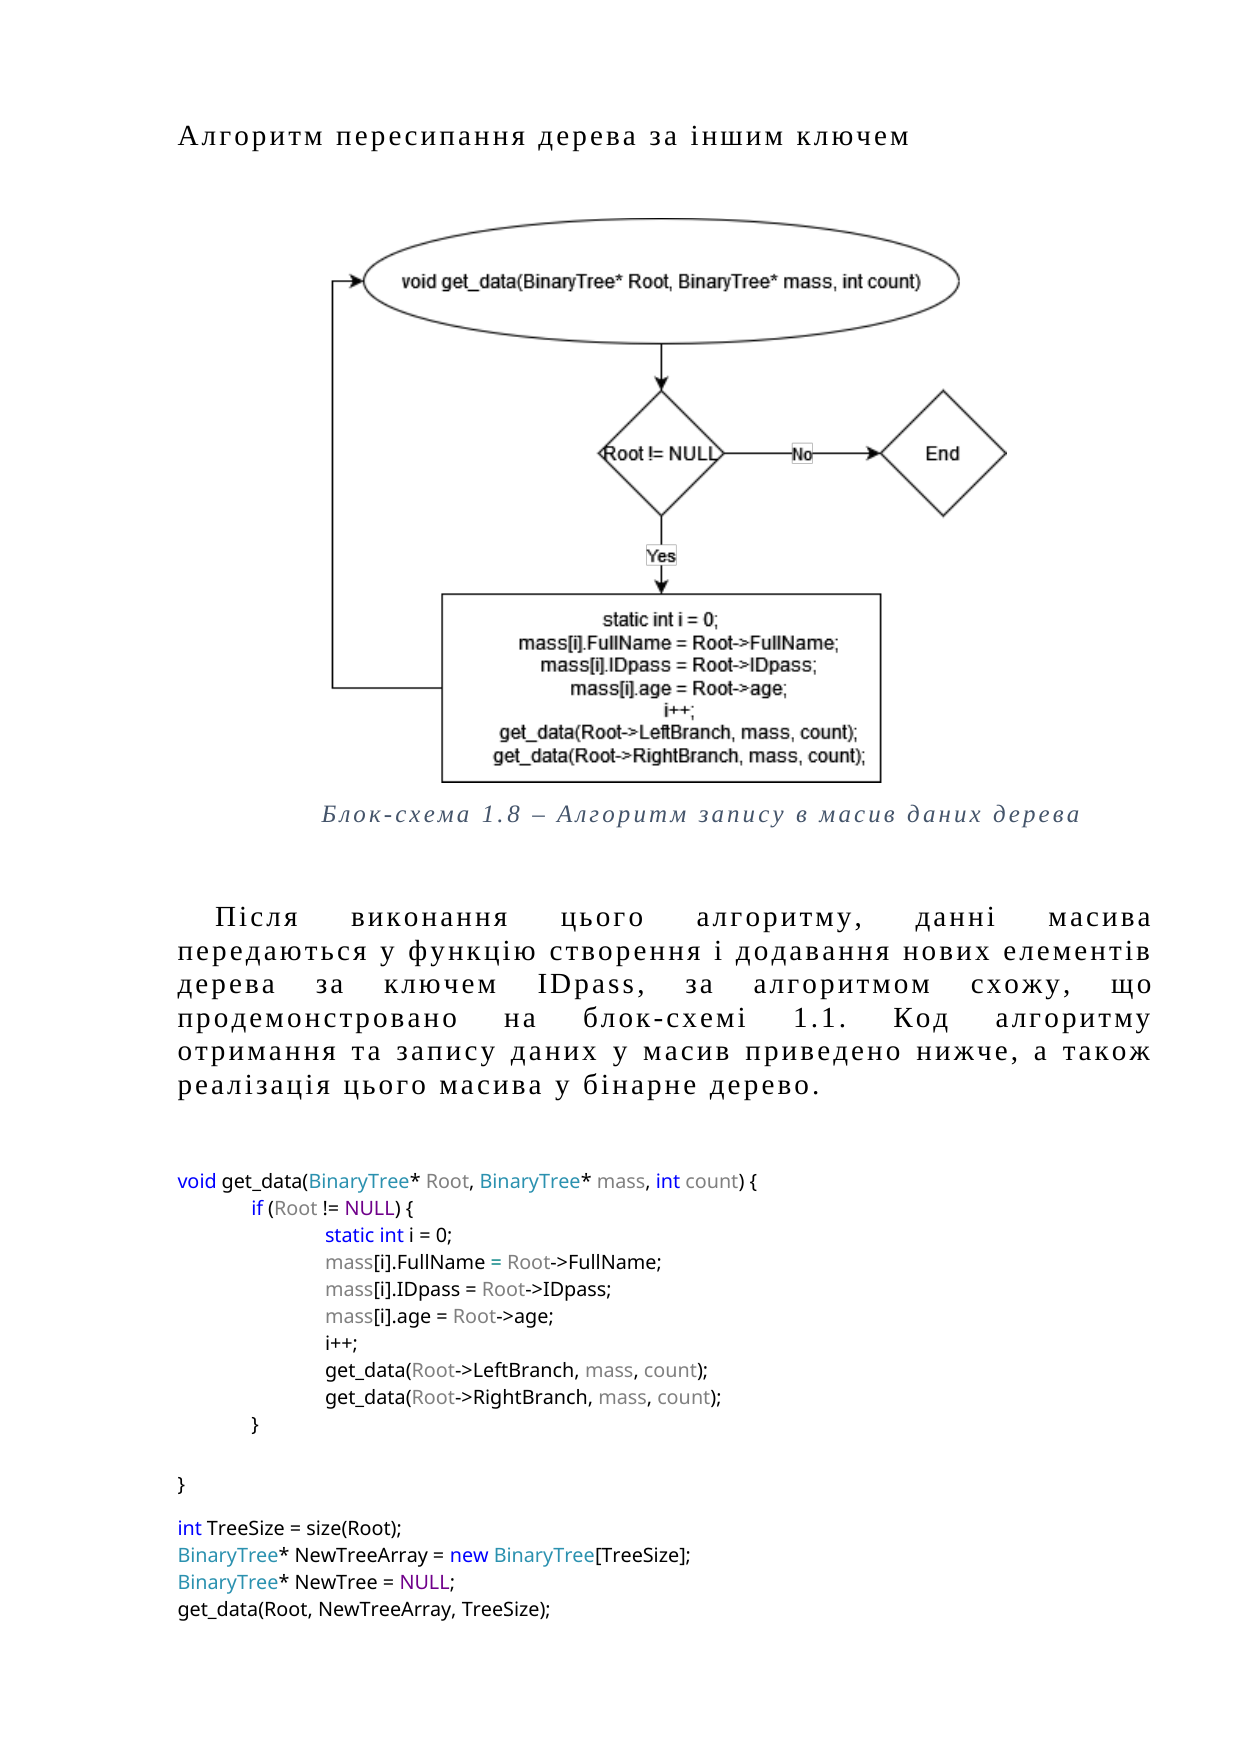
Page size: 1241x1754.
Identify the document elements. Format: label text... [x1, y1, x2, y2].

text Блок-схема 1.8 – Алгоритм запису в масив даних дерева [252, 799, 1152, 828]
text mass[i].age = Root->age; [177, 1302, 1152, 1329]
text } [177, 1410, 1152, 1437]
text mass[i].IDpass = Root->IDpass; [177, 1275, 1152, 1302]
text mass[i].FullName = Root->FullName; [177, 1248, 1152, 1275]
text get_data(Root->RightBranch, mass, count); [177, 1383, 1152, 1410]
text void get_data(BinaryTree* Root, BinaryTree* mass, int count) { [177, 1167, 1152, 1194]
text } [177, 1471, 1152, 1498]
text if (Root != NULL) { [177, 1194, 1152, 1221]
text BinaryTree* NewTreeArray = new BinaryTree[TreeSize]; [177, 1541, 1152, 1568]
text i++; [177, 1329, 1152, 1356]
text get_data(Root, NewTreeArray, TreeSize); [177, 1595, 1152, 1622]
text int TreeSize = size(Root); [177, 1514, 1152, 1541]
text BinaryTree* NewTree = NULL; [177, 1568, 1152, 1595]
text get_data(Root->LeftBranch, mass, count); [177, 1356, 1152, 1383]
text static int i = 0; [177, 1221, 1152, 1248]
text Алгоритм пересипання дерева за іншим ключем [177, 118, 1152, 152]
text Після виконання цього алгоритму, данні масива передаються у функцію створення і додавання нових елементів дерева за ключем IDpass, за алгоритмом схожу, що продемонстровано на блок-схемі 1.1. Код алгоритму отримання та запису даних у масив приведено нижче, а також реалізація цього масива у бінарне дерево. [177, 899, 1152, 1101]
picture [321, 218, 1007, 783]
